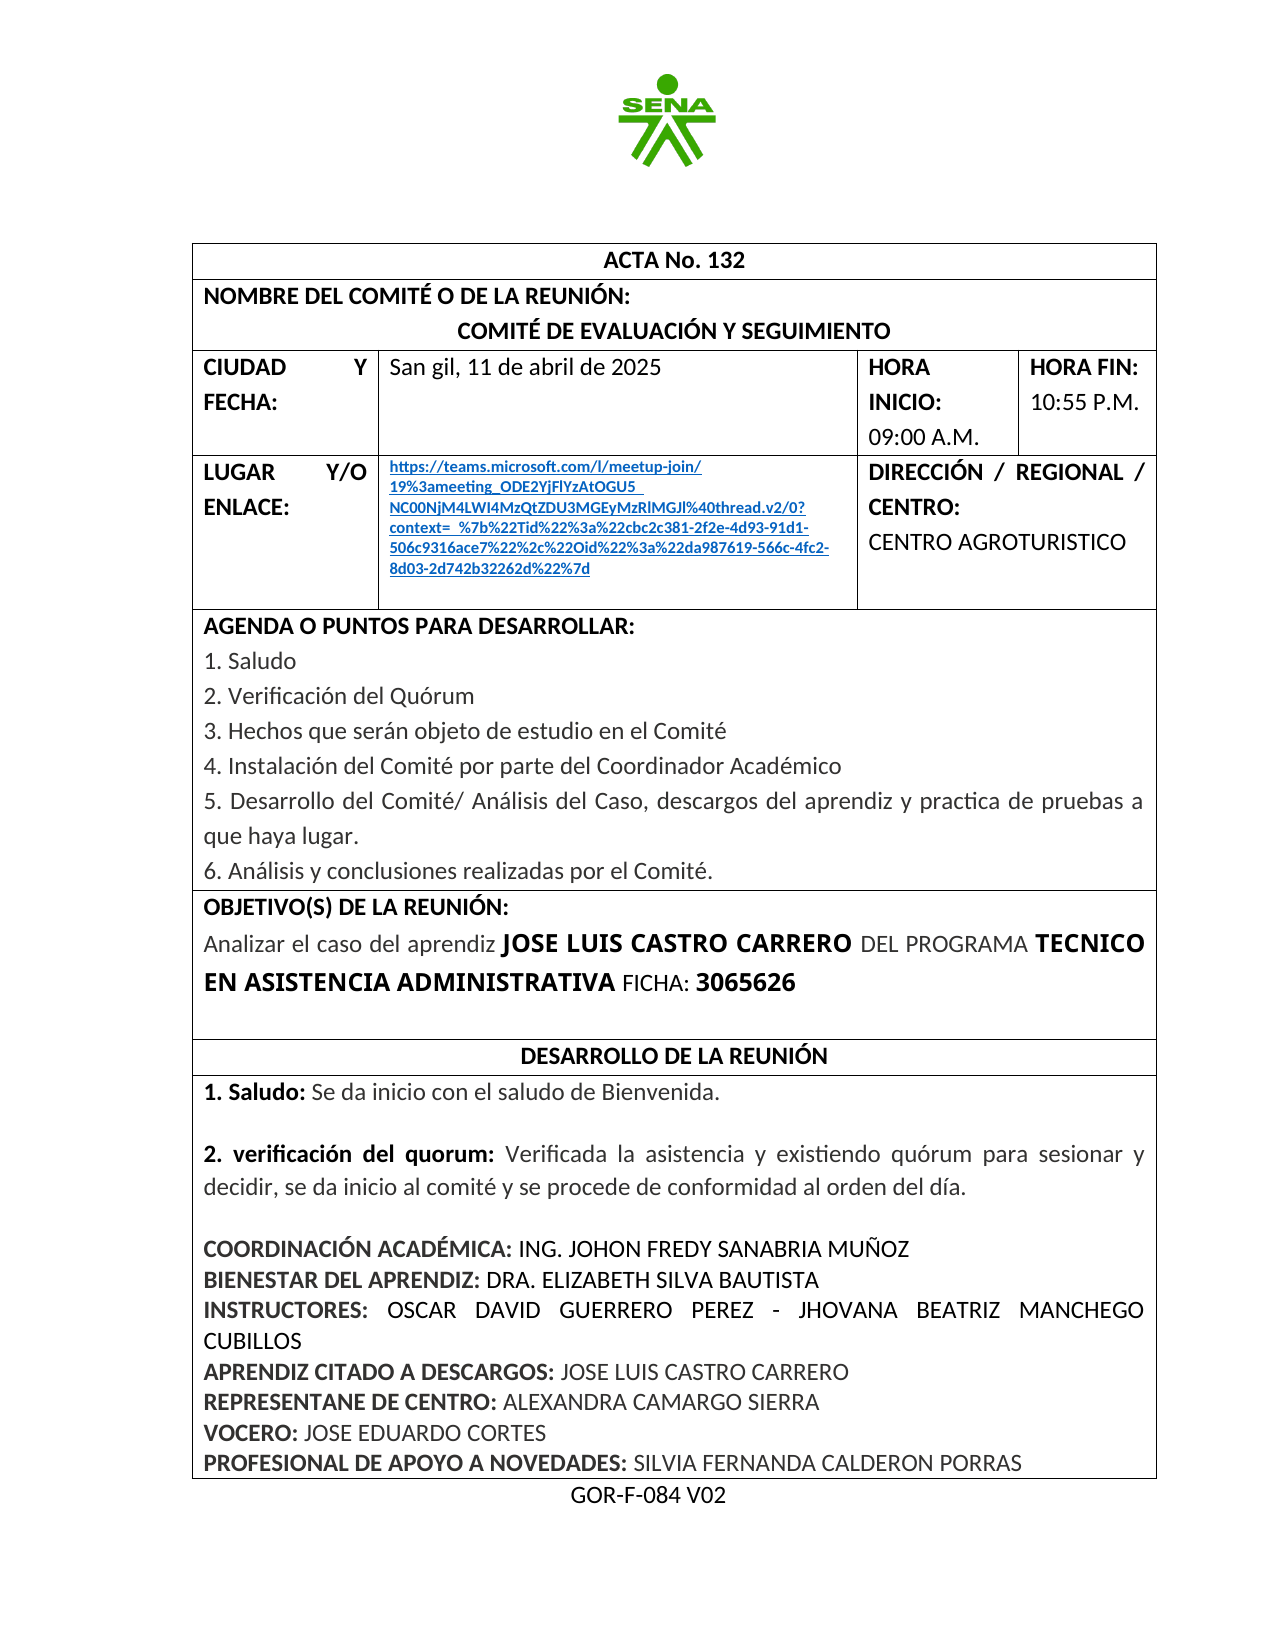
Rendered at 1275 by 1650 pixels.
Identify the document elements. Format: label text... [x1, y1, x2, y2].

table_cell https://teams.microsoft.com/l/meetup-join/19%3ameeting_ODE2YjFlYzAtOGU5 NC00NjM4LWI4MzQtZDU3MGEyMzRlMGJl%40thread.v2/0?context= %7b%22Tid%22%3a%22cbc2c381-2f2e-4d93-91d1-506c9316ace7%22%2c%22Oid%22%3a%22da987619-566c-4fc2-8d03-2d742b32262d%22%7d [379, 456, 857, 609]
table_cell DIRECCIÓN / REGIONAL / CENTRO: CENTRO AGROTURISTICO [858, 456, 1156, 609]
picture [618, 74, 716, 167]
table_cell LUGAR Y/O ENLACE: [193, 456, 378, 609]
table_header ACTA No. 132 [193, 244, 1156, 279]
table_cell AGENDA O PUNTOS PARA DESARROLLAR: 1. Saludo 2. Verificación del Quórum 3. Hechos que serán objeto de estudio en el Comité 4. Instalación del Comité por parte del Coordinador Académico 5. Desarrollo del Comité/ Análisis del Caso, descargos del aprendiz y practica de pruebas a que haya lugar. 6. Análisis y conclusiones realizadas por el Comité. [193, 610, 1156, 890]
table_cell DESARROLLO DE LA REUNIÓN [193, 1040, 1156, 1075]
table_cell CIUDAD Y FECHA: [193, 351, 378, 455]
table_cell San gil, 11 de abril de 2025 [379, 351, 857, 455]
table_cell HORA FIN: 10:55 P.M. [1019, 351, 1156, 455]
table_cell NOMBRE DEL COMITÉ O DE LA REUNIÓN: COMITÉ DE EVALUACIÓN Y SEGUIMIENTO [193, 280, 1156, 349]
table_cell OBJETIVO(S) DE LA REUNIÓN: Analizar el caso del aprendiz JOSE LUIS CASTRO CARRERO DEL PROGRAMA TECNICO EN ASISTENCIA ADMINISTRATIVA FICHA: 3065626 [193, 891, 1156, 1039]
table_cell HORA INICIO: 09:00 A.M. [858, 351, 1018, 455]
